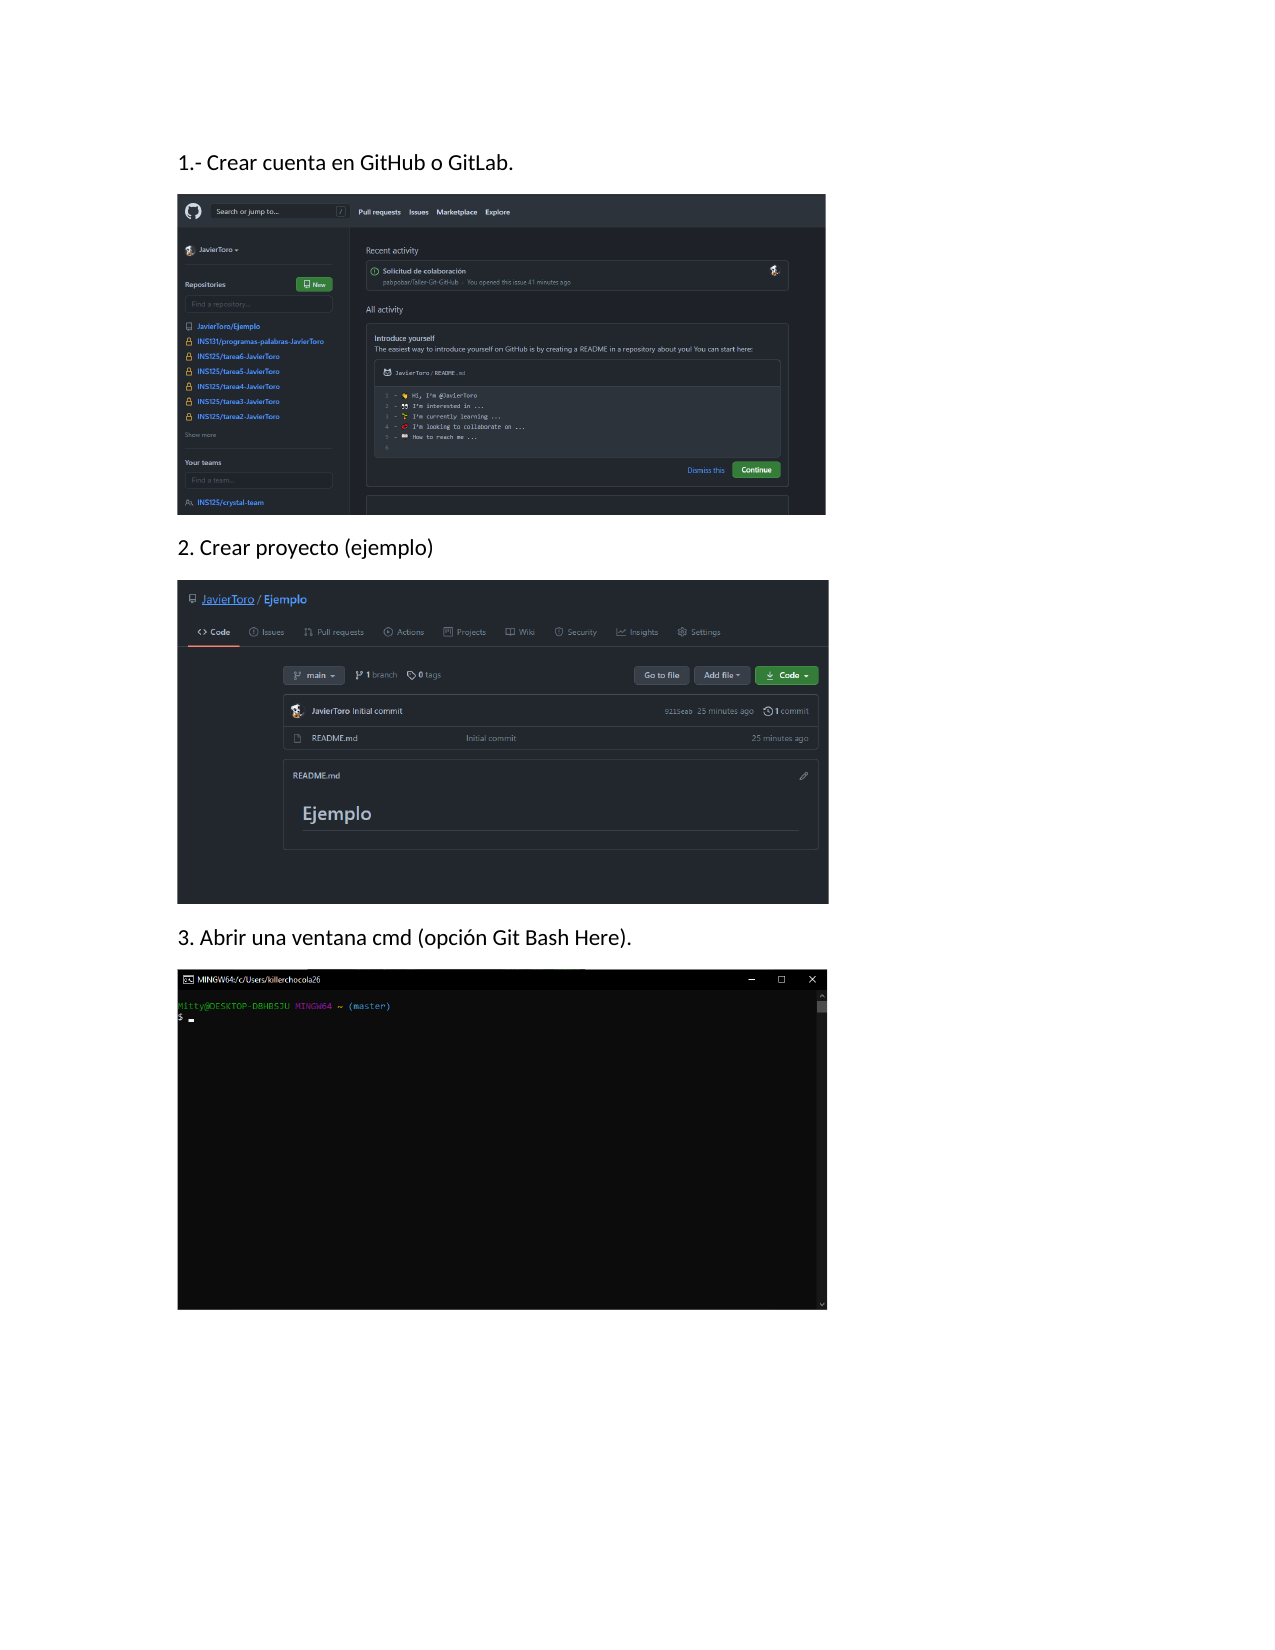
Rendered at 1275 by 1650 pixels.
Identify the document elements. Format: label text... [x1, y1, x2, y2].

picture [177, 969, 828, 1310]
text 3. Abrir una ventana cmd (opción Git Bash Here). [177, 923, 1098, 951]
picture [177, 194, 826, 515]
picture [177, 580, 829, 904]
text 1.- Crear cuenta en GitHub o GitLab. [177, 148, 1098, 176]
text 2. Crear proyecto (ejemplo) [177, 533, 1098, 561]
